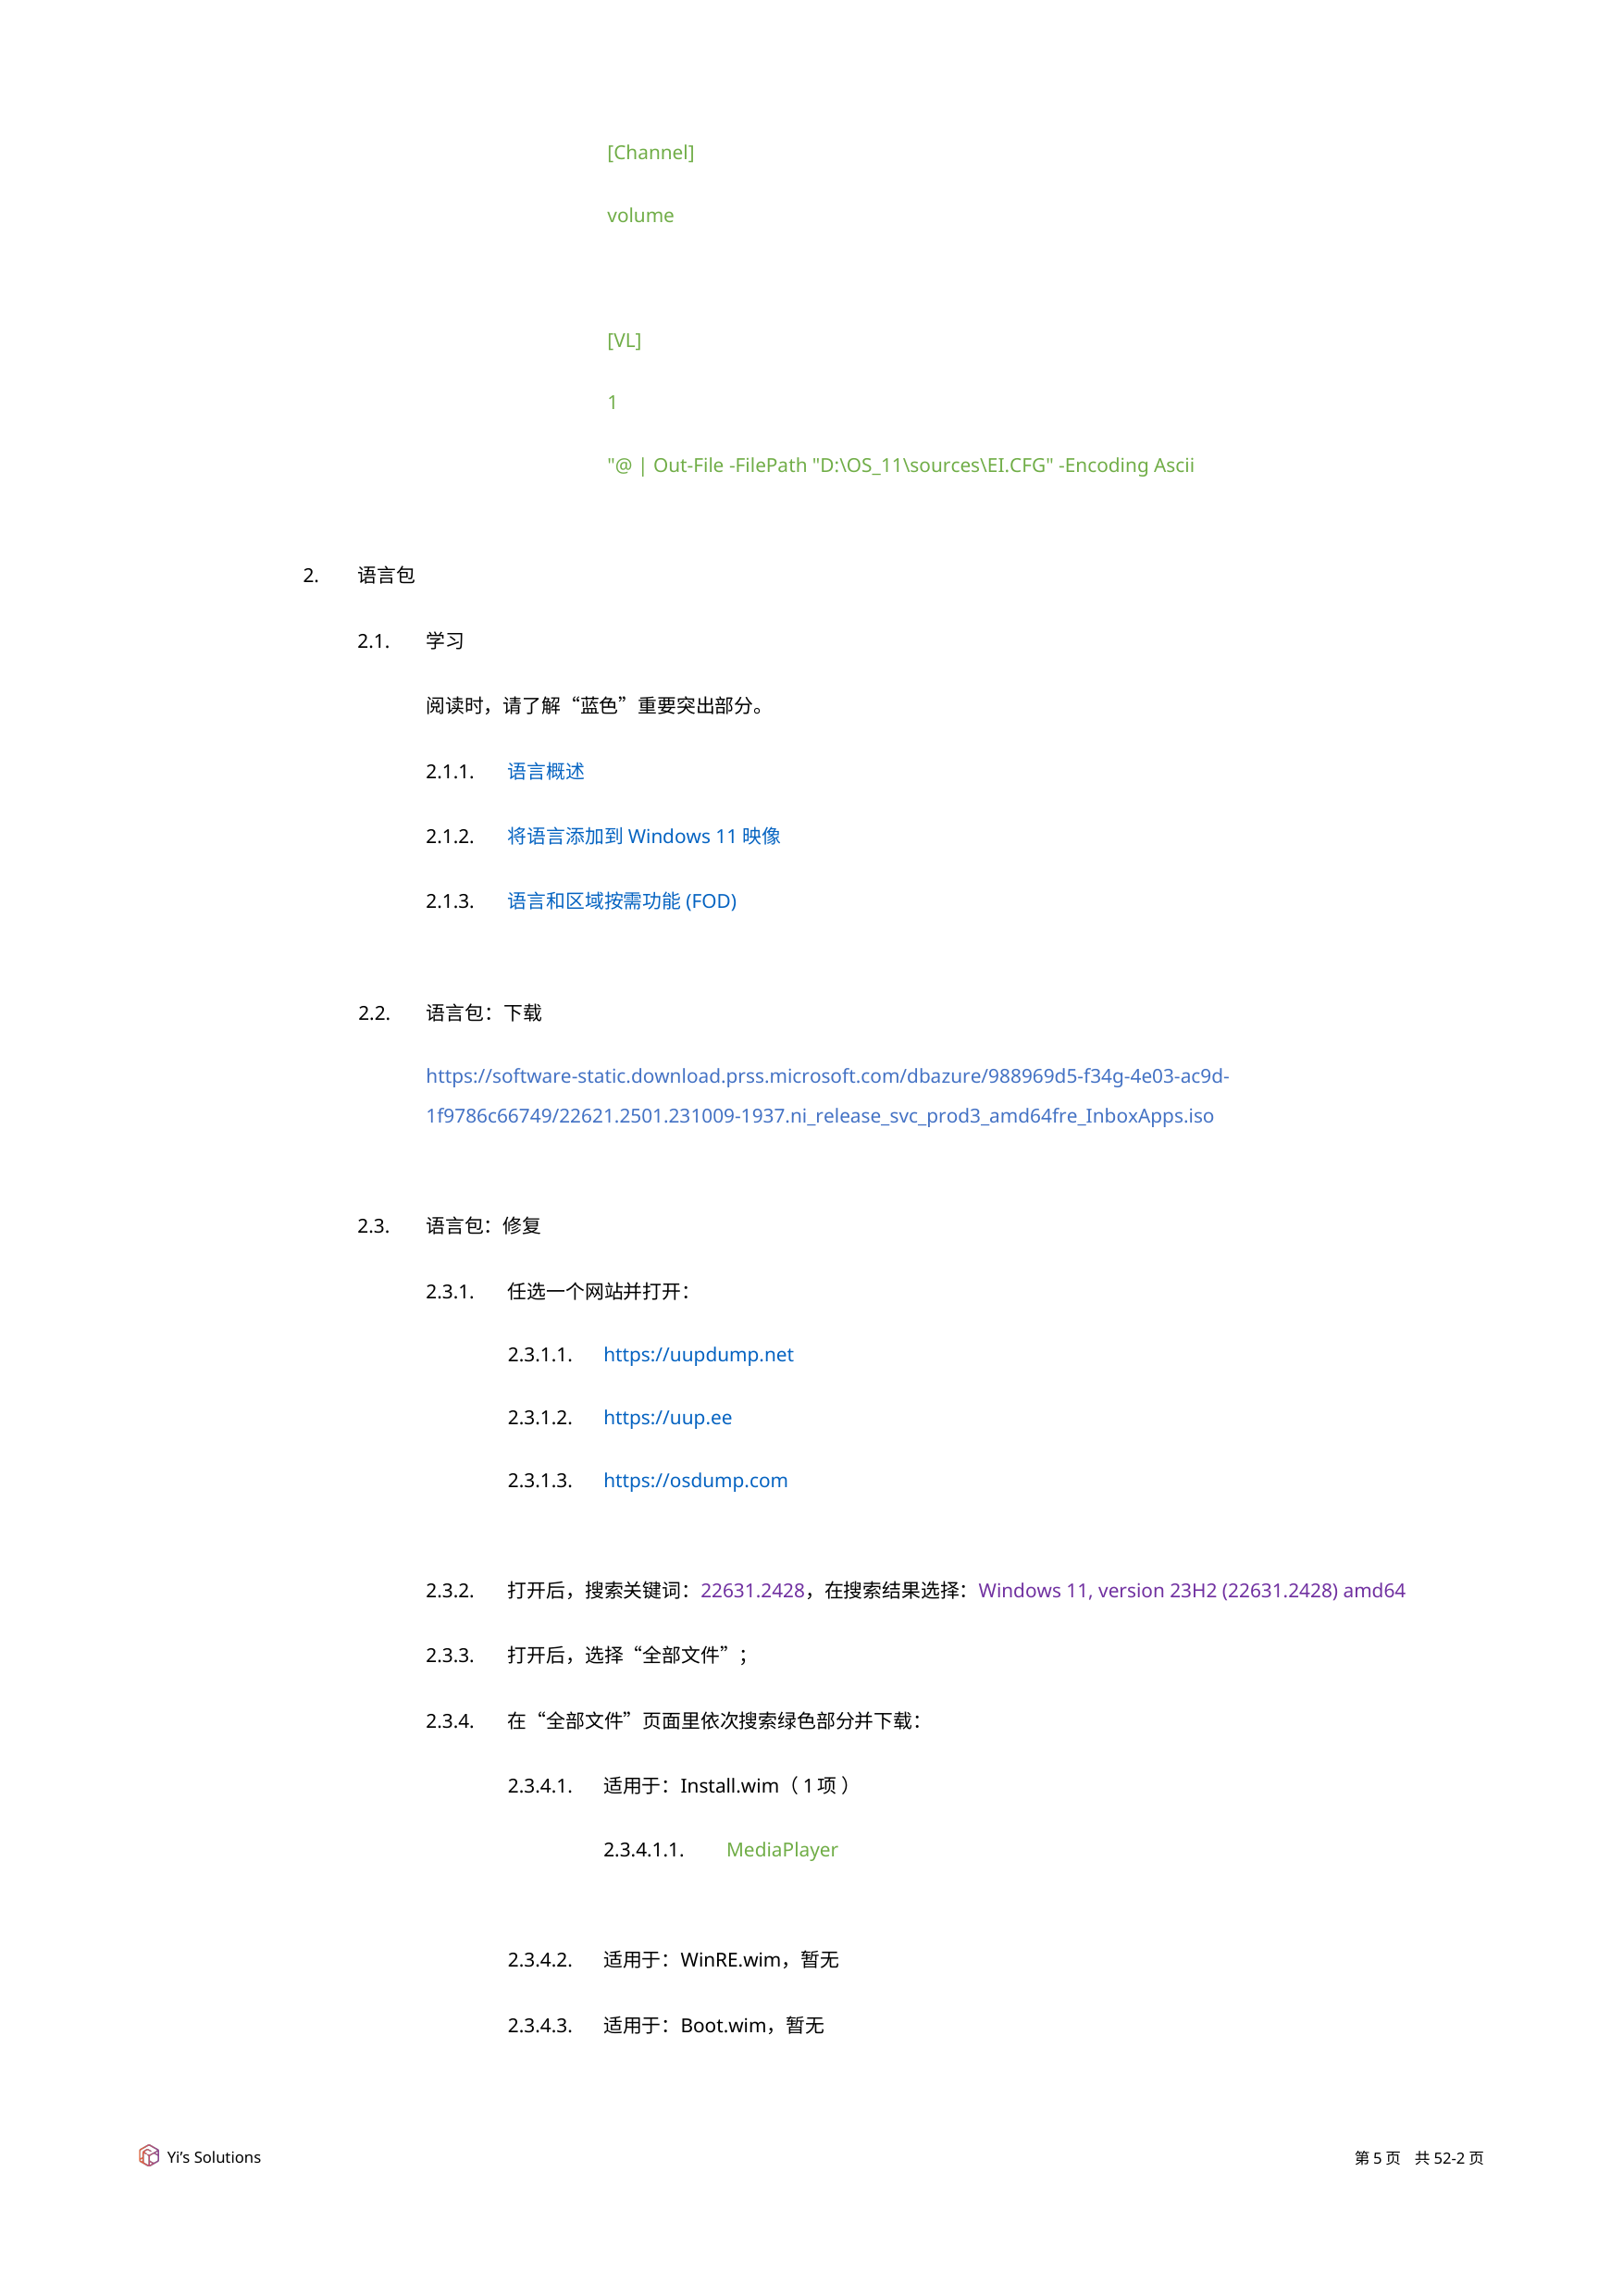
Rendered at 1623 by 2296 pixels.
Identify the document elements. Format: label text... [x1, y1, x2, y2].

subtitle 学习 [357, 626, 1484, 653]
list https://software-static.download.prss.microsoft.com/dbazure/988969d5-f34g-4e03-ac9d-1f9786c66749/22621.2501.231009-1937.ni_release_svc_prod3_amd64fre_InboxApps.iso [426, 1062, 1484, 1128]
list 适用于：WinRE.wim，暂无 [508, 1945, 1484, 1973]
list https://uup.ee [508, 1404, 1484, 1431]
list 1 [607, 389, 1484, 416]
list [Channel] [607, 139, 1484, 165]
list MediaPlayer [603, 1836, 1484, 1862]
text 阅读时，请了解“蓝色”重要突出部分。 [426, 690, 1484, 719]
list "@ | Out-File -FilePath "D:\OS_11\sources\EI.CFG" -Encoding Ascii [607, 452, 1484, 478]
list 语言和区域按需功能 (FOD) [426, 887, 1484, 914]
list [VL] [607, 327, 1484, 353]
list https://osdump.com [508, 1467, 1484, 1493]
subtitle 语言包 [303, 561, 1484, 589]
subtitle 语言包：下载 [358, 998, 1484, 1025]
list 打开后，搜索关键词：22631.2428，在搜索结果选择：Windows 11, version 23H2 (22631.2428) amd64 [426, 1575, 1484, 1604]
list 适用于：Install.wim（ 1项 ） [508, 1770, 1484, 1799]
list volume [607, 202, 1484, 228]
subtitle 语言包：修复 [357, 1211, 1484, 1239]
list 在“全部文件”页面里依次搜索绿色部分并下载： [426, 1706, 1484, 1733]
list 语言概述 [426, 756, 1484, 784]
list 适用于：Boot.wim，暂无 [508, 2010, 1484, 2038]
picture [139, 2144, 159, 2166]
list 任选一个网站并打开： [426, 1276, 1484, 1304]
list 打开后，选择“全部文件”； [426, 1641, 1484, 1669]
list https://uupdump.net [508, 1341, 1484, 1368]
list 将语言添加到 Windows 11 映像 [426, 821, 1484, 849]
